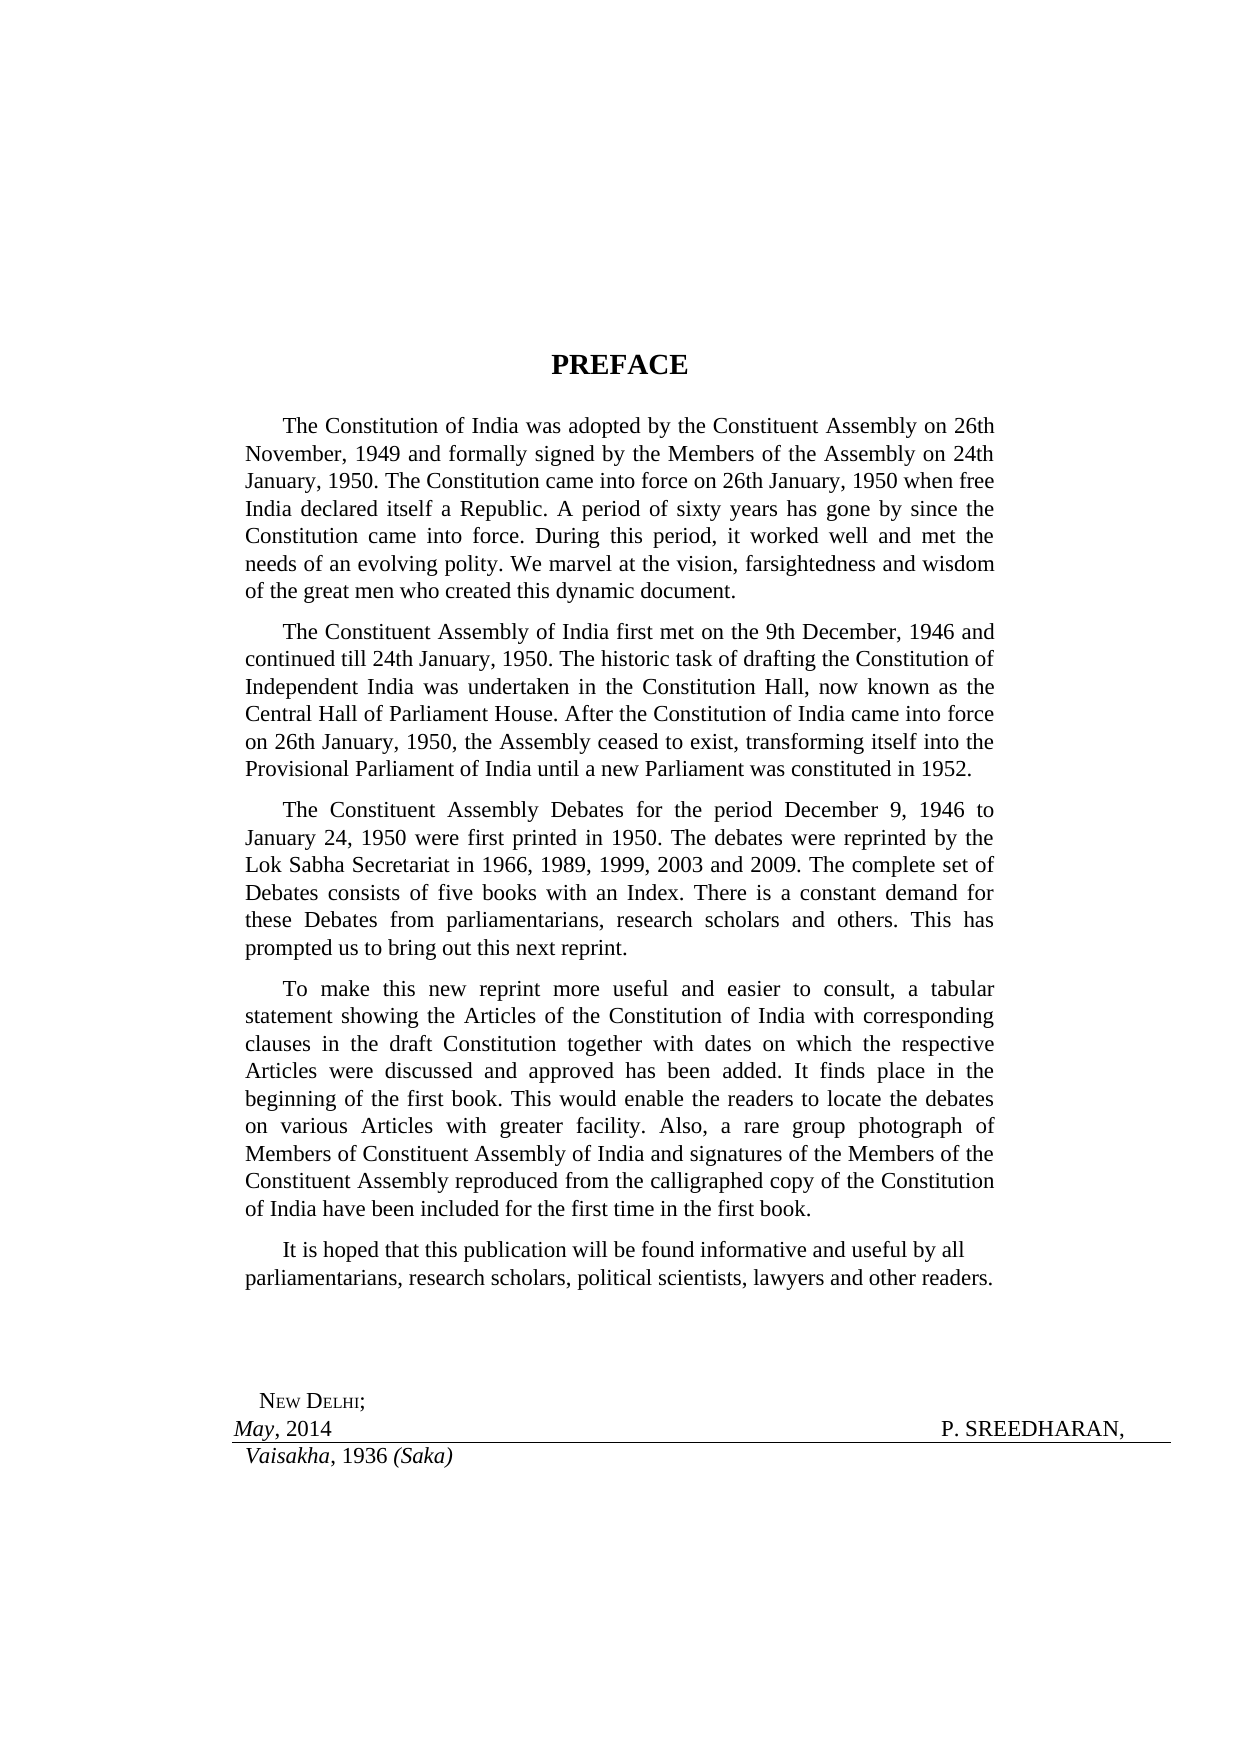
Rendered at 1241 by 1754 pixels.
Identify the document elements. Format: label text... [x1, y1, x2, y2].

text PREFACE [150, 351, 1090, 380]
text The Constitution of India was adopted by the Constituent Assembly on 26th November, 1949 and formally signed by the Members of the Assembly on 24th January, 1950. The Constitution came into force on 26th January, 1950 when free India declared itself a Republic. A period of sixty years has gone by since the Constitution came into force. During this period, it worked well and met the needs of an evolving polity. We marvel at the vision, farsightedness and wisdom of the great men who created this dynamic document. [245, 411, 996, 604]
text The Constituent Assembly of India first met on the 9th December, 1946 and continued till 24th January, 1950. The historic task of drafting the Constitution of Independent India was undertaken in the Constitution Hall, now known as the Central Hall of Parliament House. After the Constitution of India came into force on 26th January, 1950, the Assembly ceased to exist, transforming itself into the Provisional Parliament of India until a new Parliament was constituted in 1952. [245, 617, 996, 782]
text To make this new reprint more useful and easier to consult, a tabular statement showing the Articles of the Constitution of India with corresponding clauses in the draft Constitution together with dates on which the respective Articles were discussed and approved has been added. It finds place in the beginning of the first book. This would enable the readers to locate the debates on various Articles with greater facility. Also, a rare group photograph of Members of Constituent Assembly of India and signatures of the Members of the Constituent Assembly reproduced from the calligraphed copy of the Constitution of India have been included for the first time in the first book. [245, 974, 996, 1222]
table_header May, 2014 [232, 1416, 702, 1442]
text Vaisakha, 1936 (Saka) [245, 1445, 641, 1468]
text It is hoped that this publication will be found informative and useful by all parliamentarians, research scholars, political scientists, lawyers and other readers. [245, 1236, 1000, 1291]
text NEW DELHI; [253, 1391, 1090, 1413]
table_header P. SREEDHARAN, [702, 1416, 1171, 1442]
text The Constituent Assembly Debates for the period December 9, 1946 to January 24, 1950 were first printed in 1950. The debates were reprinted by the Lok Sabha Secretariat in 1966, 1989, 1999, 2003 and 2009. The complete set of Debates consists of five books with an Index. There is a constant demand for these Debates from parliamentarians, research scholars and others. This has prompted us to bring out this next reprint. [245, 796, 996, 961]
